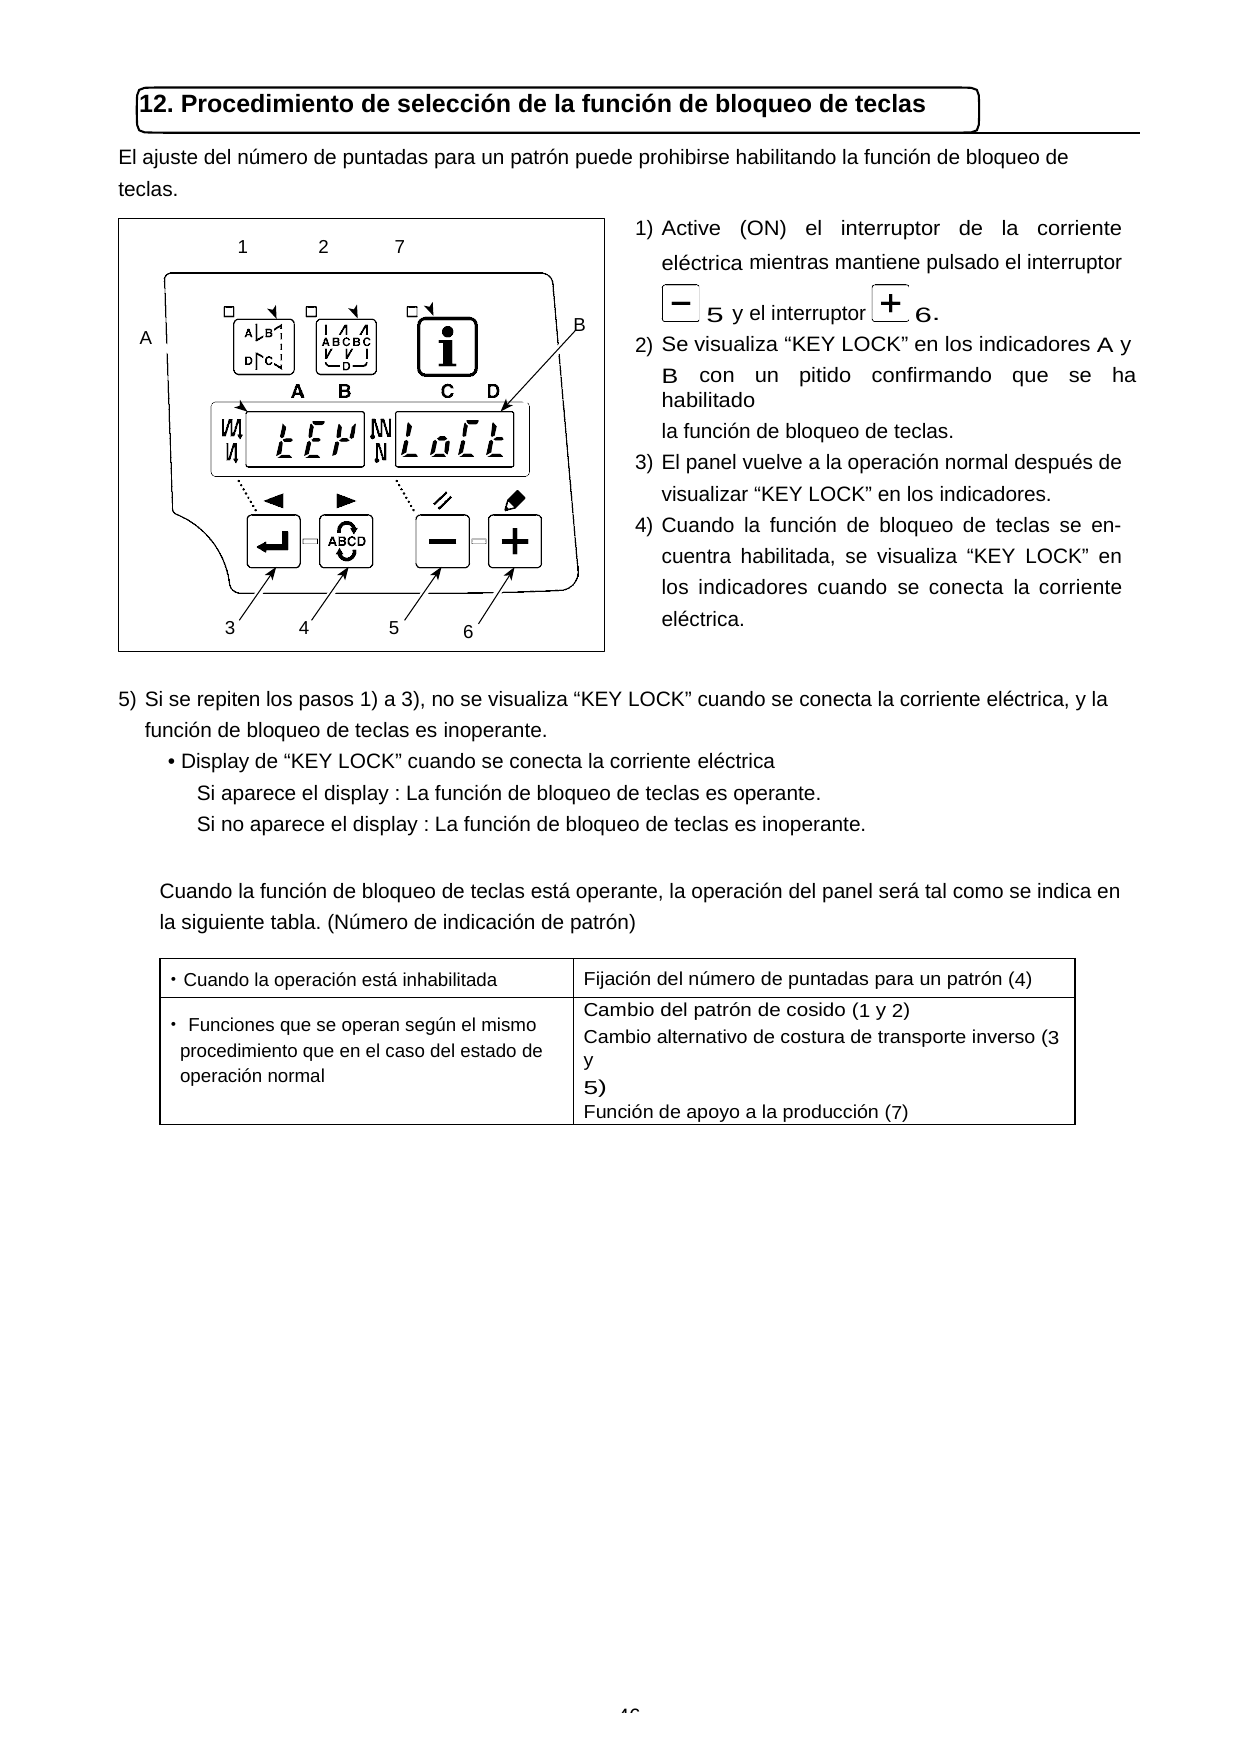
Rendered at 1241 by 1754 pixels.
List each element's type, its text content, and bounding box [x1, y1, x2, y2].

list Si se repiten los pasos 1) a 3), no se visualiza “KEY LOCK” cuando se conecta la corriente eléctrica, y la función de bloqueo de teclas es inoperante. [118, 687, 1122, 742]
picture [163, 272, 579, 594]
text Si aparece el display : La función de bloqueo de teclas es operante. [197, 781, 1136, 805]
picture [871, 284, 909, 322]
text la función de bloqueo de teclas. [661, 419, 1136, 443]
text El ajuste del número de puntadas para un patrón puede prohibirse habilitando la función de bloqueo de teclas. [118, 145, 1123, 200]
text Si no aparece el display : La función de bloqueo de teclas es inoperante. [197, 812, 1136, 836]
text Cuando la función de bloqueo de teclas está operante, la operación del panel será tal como se indica en la siguiente tabla. (Número de indicación de patrón) [159, 878, 1123, 934]
table_cell Cambio del patrón de cosido (1 y 2) Cambio alternativo de costura de transporte inverso (3 y 5) Función de apoyo a la producción (7) [574, 998, 1074, 1124]
text B con un pitido confirmando que se ha habilitado [661, 363, 1136, 413]
list Cuando la función de bloqueo de teclas se en- cuentra habilitada, se visualiza “KEY LOCK” en los indicadores cuando se conecta la corriente eléctrica. [635, 513, 1122, 630]
list Se visualiza “KEY LOCK” en los indicadores A y [635, 336, 1136, 356]
list Display de “KEY LOCK” cuando se conecta la corriente eléctrica [168, 749, 1136, 773]
table_cell ・ Funciones que se operan según el mismo procedimiento que en el caso del estado de operación normal [161, 998, 573, 1124]
list El panel vuelve a la operación normal después de visualizar “KEY LOCK” en los indicadores. [635, 450, 1122, 505]
table_header ・Cuando la operación está inhabilitada [161, 959, 573, 997]
picture [661, 284, 700, 322]
table_header Fijación del número de puntadas para un patrón (4) [574, 959, 1074, 997]
list Active (ON) el interruptor de la corriente eléctrica mientras mantiene pulsado el interruptor 5 y el interruptor 6. [635, 216, 1122, 327]
